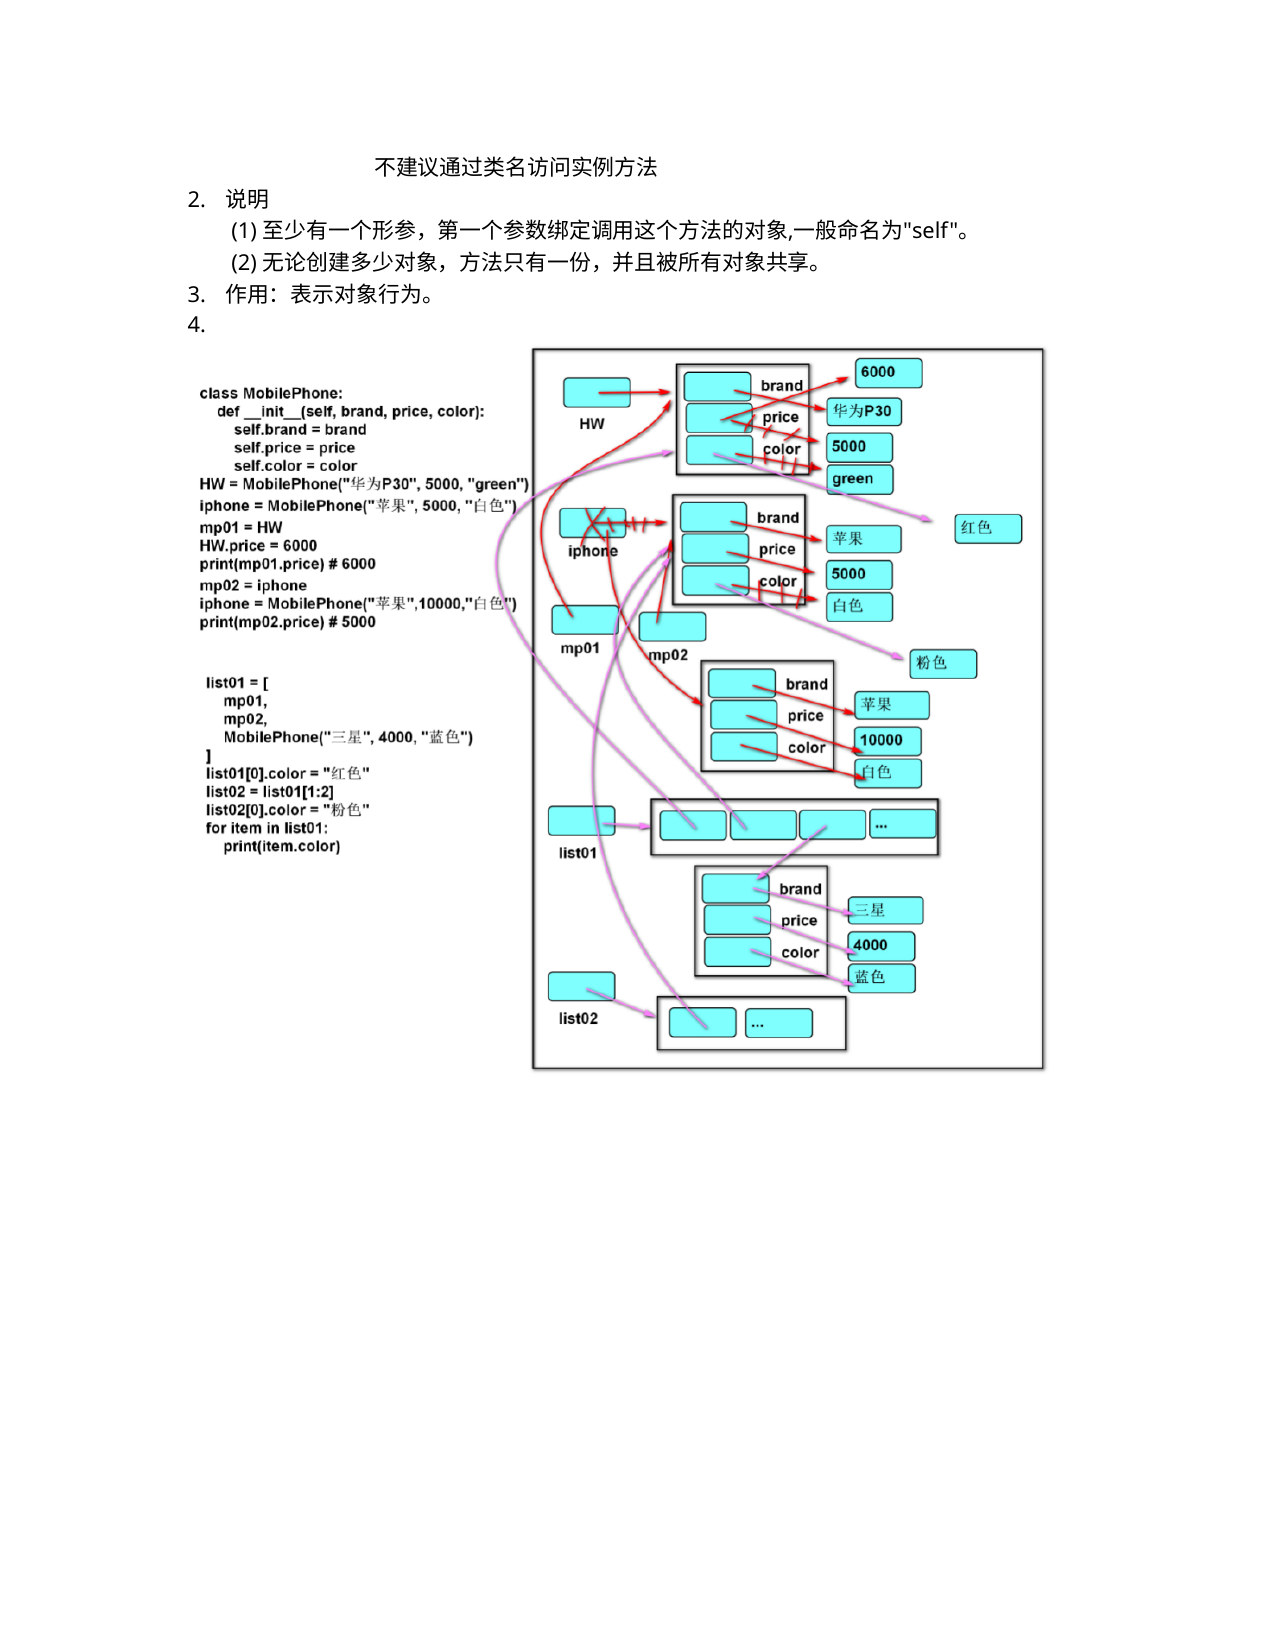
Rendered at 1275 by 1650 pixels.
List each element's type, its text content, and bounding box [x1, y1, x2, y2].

list 说明 [187, 182, 1087, 213]
list 作用：表示对象行为。 [187, 277, 1087, 309]
text (1) 至少有一个形参，第一个参数绑定调用这个方法的对象,一般命名为"self"。 [187, 213, 1087, 245]
text 不建议通过类名访问实例方法 [187, 150, 1087, 182]
picture [187, 338, 1080, 1100]
text (2) 无论创建多少对象，方法只有一份，并且被所有对象共享。 [187, 245, 1087, 277]
